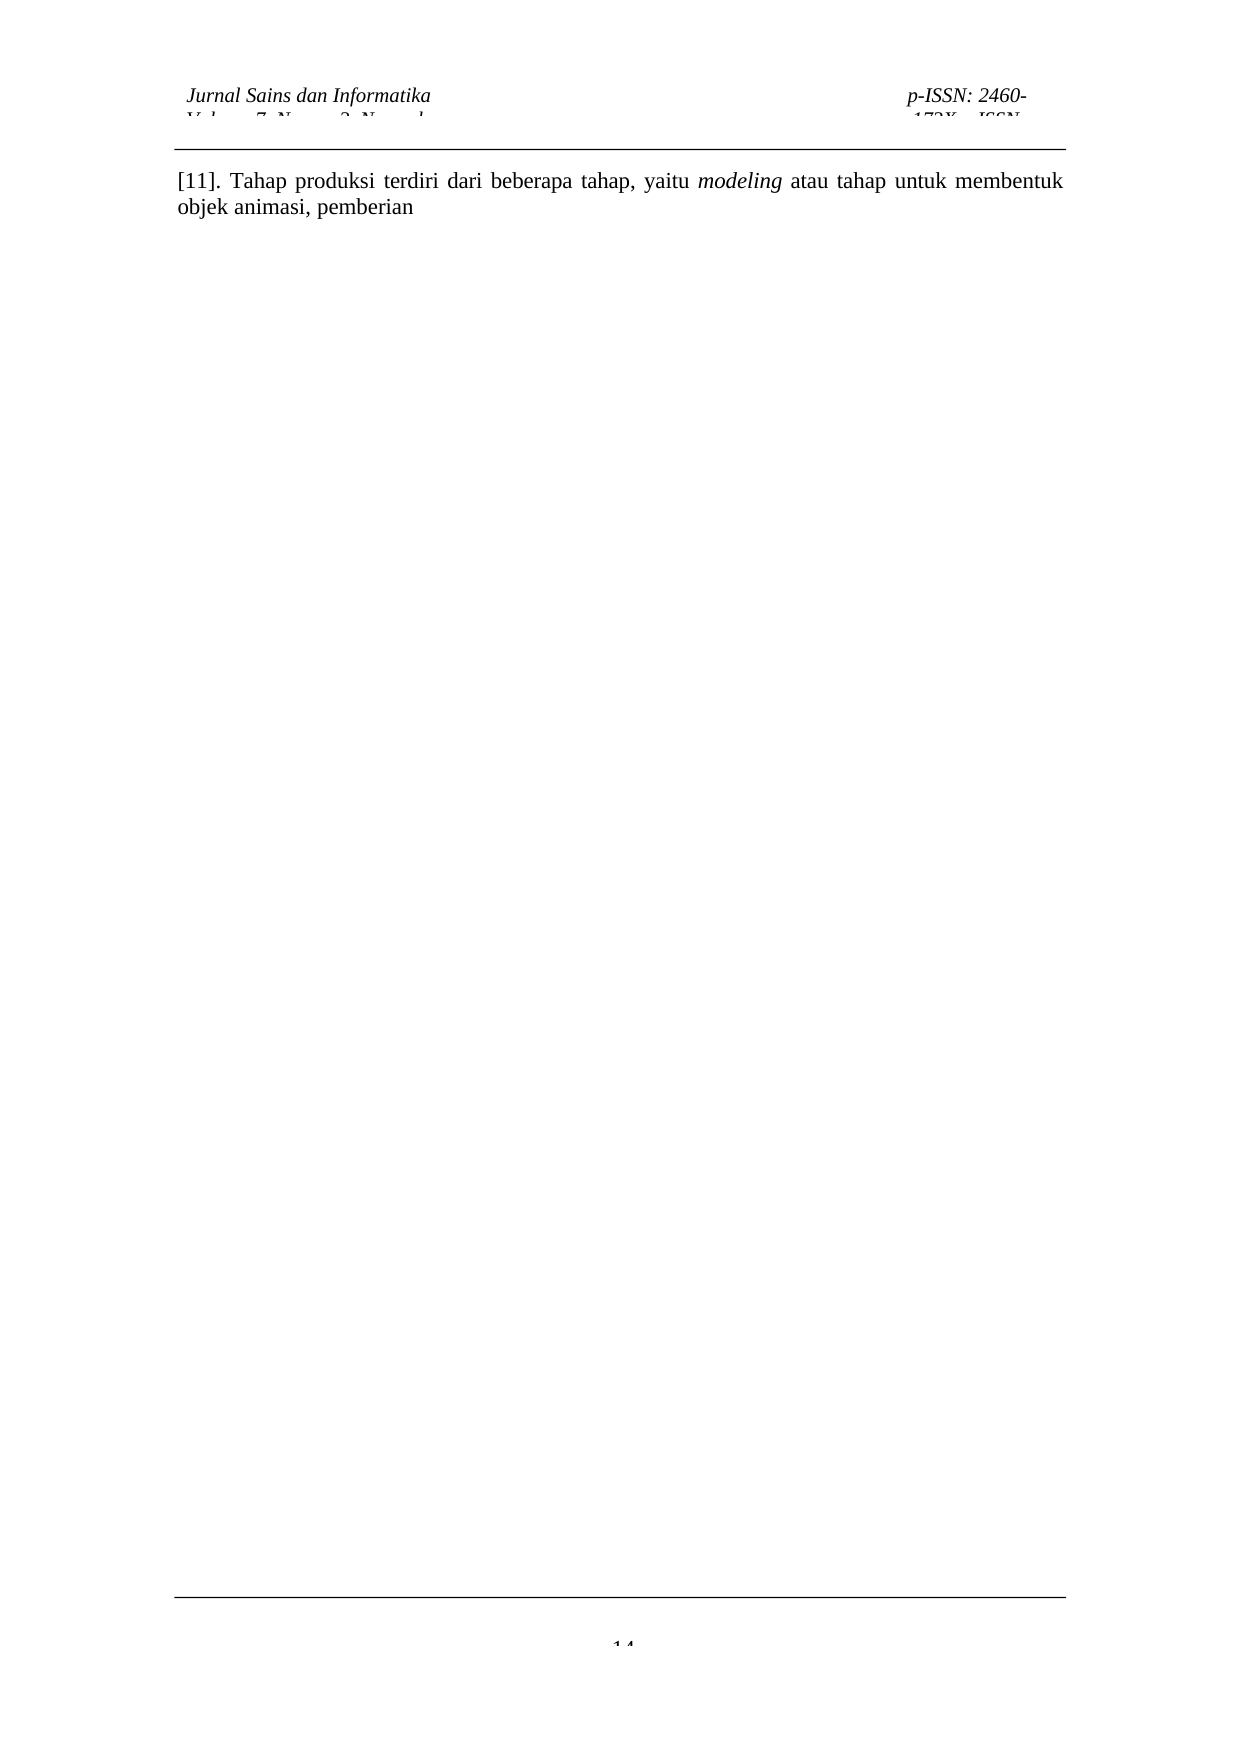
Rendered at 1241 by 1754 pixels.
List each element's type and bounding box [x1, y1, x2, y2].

text [177, 167, 1064, 219]
